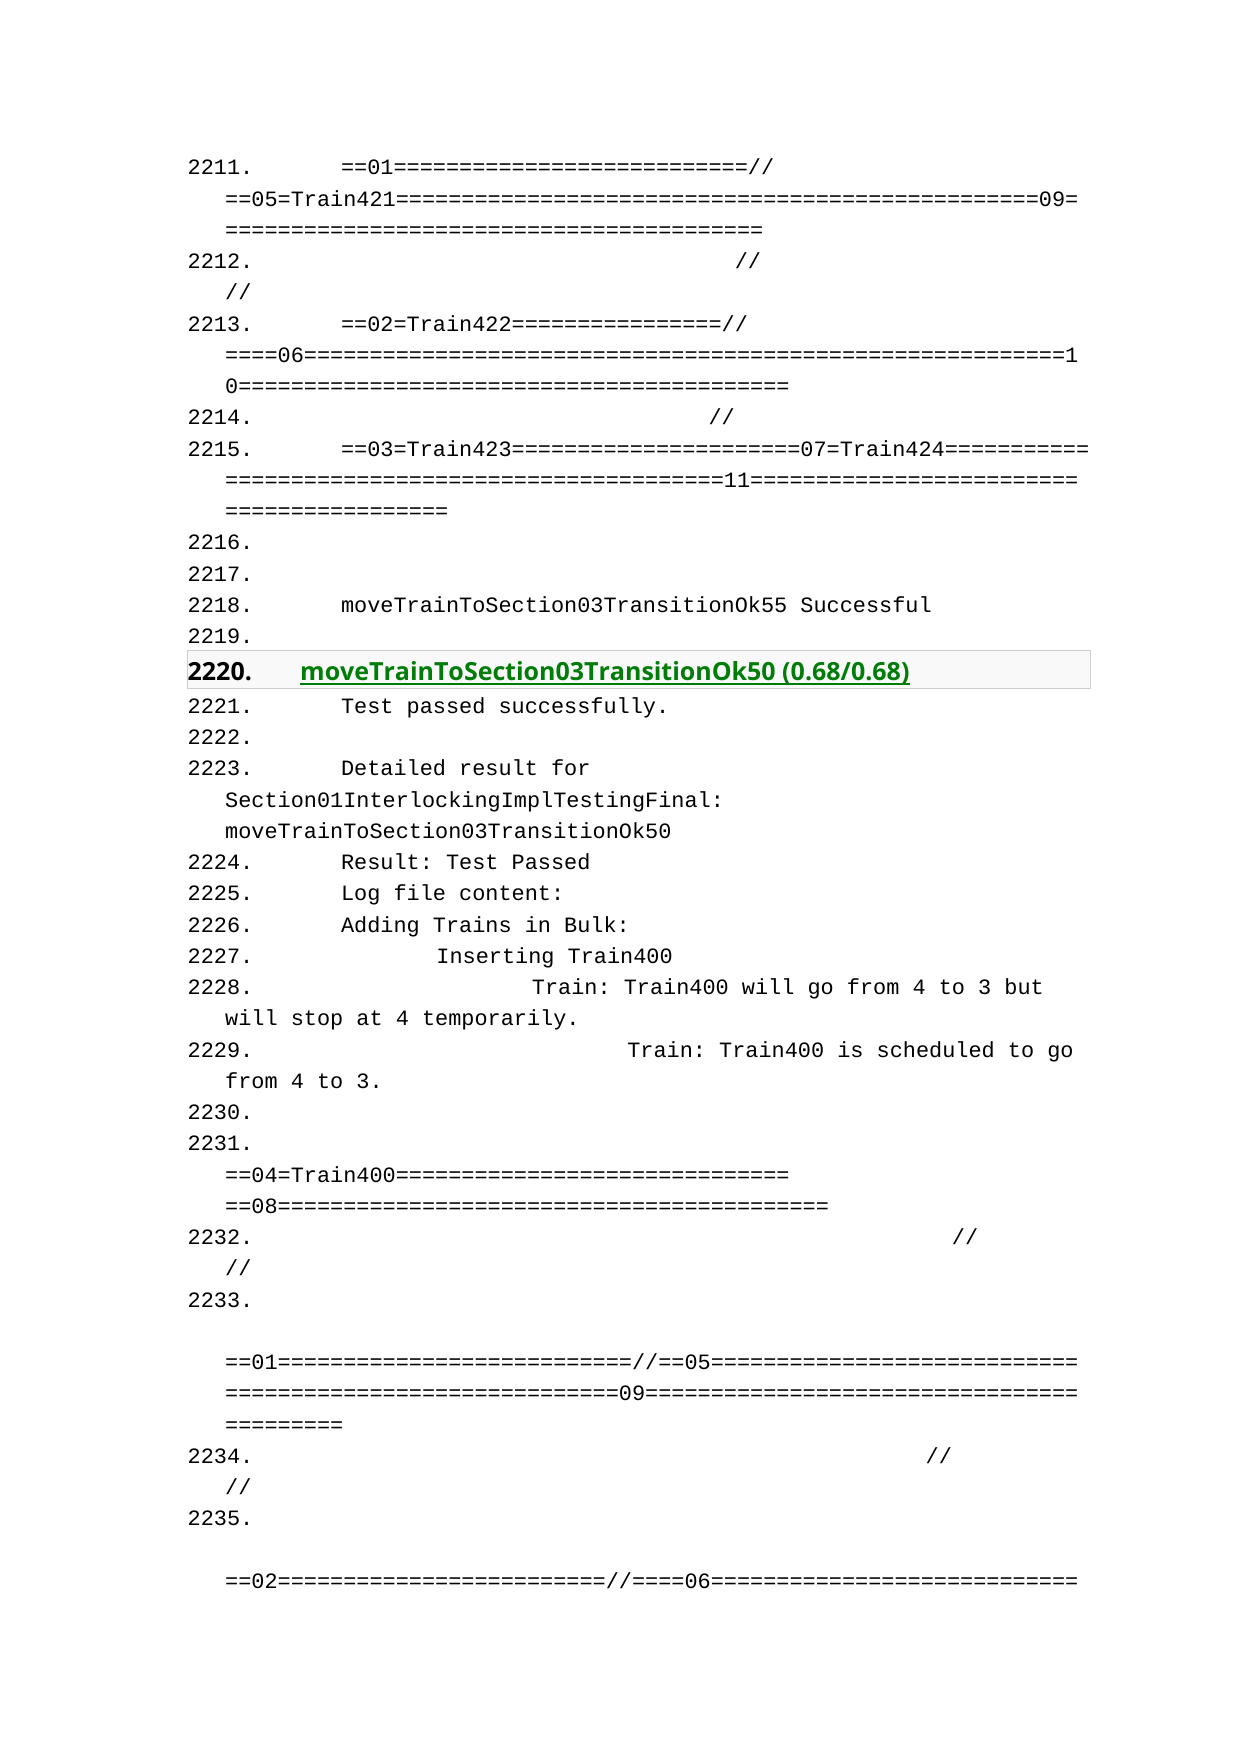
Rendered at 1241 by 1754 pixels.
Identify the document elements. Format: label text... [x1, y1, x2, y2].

list ==01===========================//==05==========================================================09========================================== [187, 1282, 1090, 1438]
list // // [187, 1438, 1090, 1501]
list ==02=Train422================//====06==========================================================10========================================== [187, 306, 1090, 400]
list moveTrainToSection03TransitionOk50 (0.68/0.68) [188, 651, 1090, 688]
list // [187, 400, 1090, 431]
list moveTrainToSection03TransitionOk55 Successful [187, 587, 1090, 619]
list Test passed successfully. [187, 689, 1090, 720]
list ==03=Train423======================07=Train424=================================================11========================================== [187, 431, 1090, 525]
list Result: Test Passed [187, 845, 1090, 876]
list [187, 1501, 1090, 1595]
list Detailed result for Section01InterlockingImplTestingFinal: moveTrainToSection03TransitionOk50 [187, 751, 1090, 845]
list ==04=Train400============================== ==08========================================== [187, 1126, 1090, 1220]
list ==01===========================//==05=Train421=================================================09========================================== [187, 150, 1090, 244]
list // // [187, 244, 1090, 306]
list Log file content: [187, 876, 1090, 907]
list Train: Train400 is scheduled to go from 4 to 3. [187, 1032, 1090, 1095]
list // // [187, 1220, 1090, 1282]
list Train: Train400 will go from 4 to 3 but will stop at 4 temporarily. [187, 970, 1090, 1032]
list Adding Trains in Bulk: [187, 907, 1090, 938]
list Inserting Train400 [187, 938, 1090, 970]
